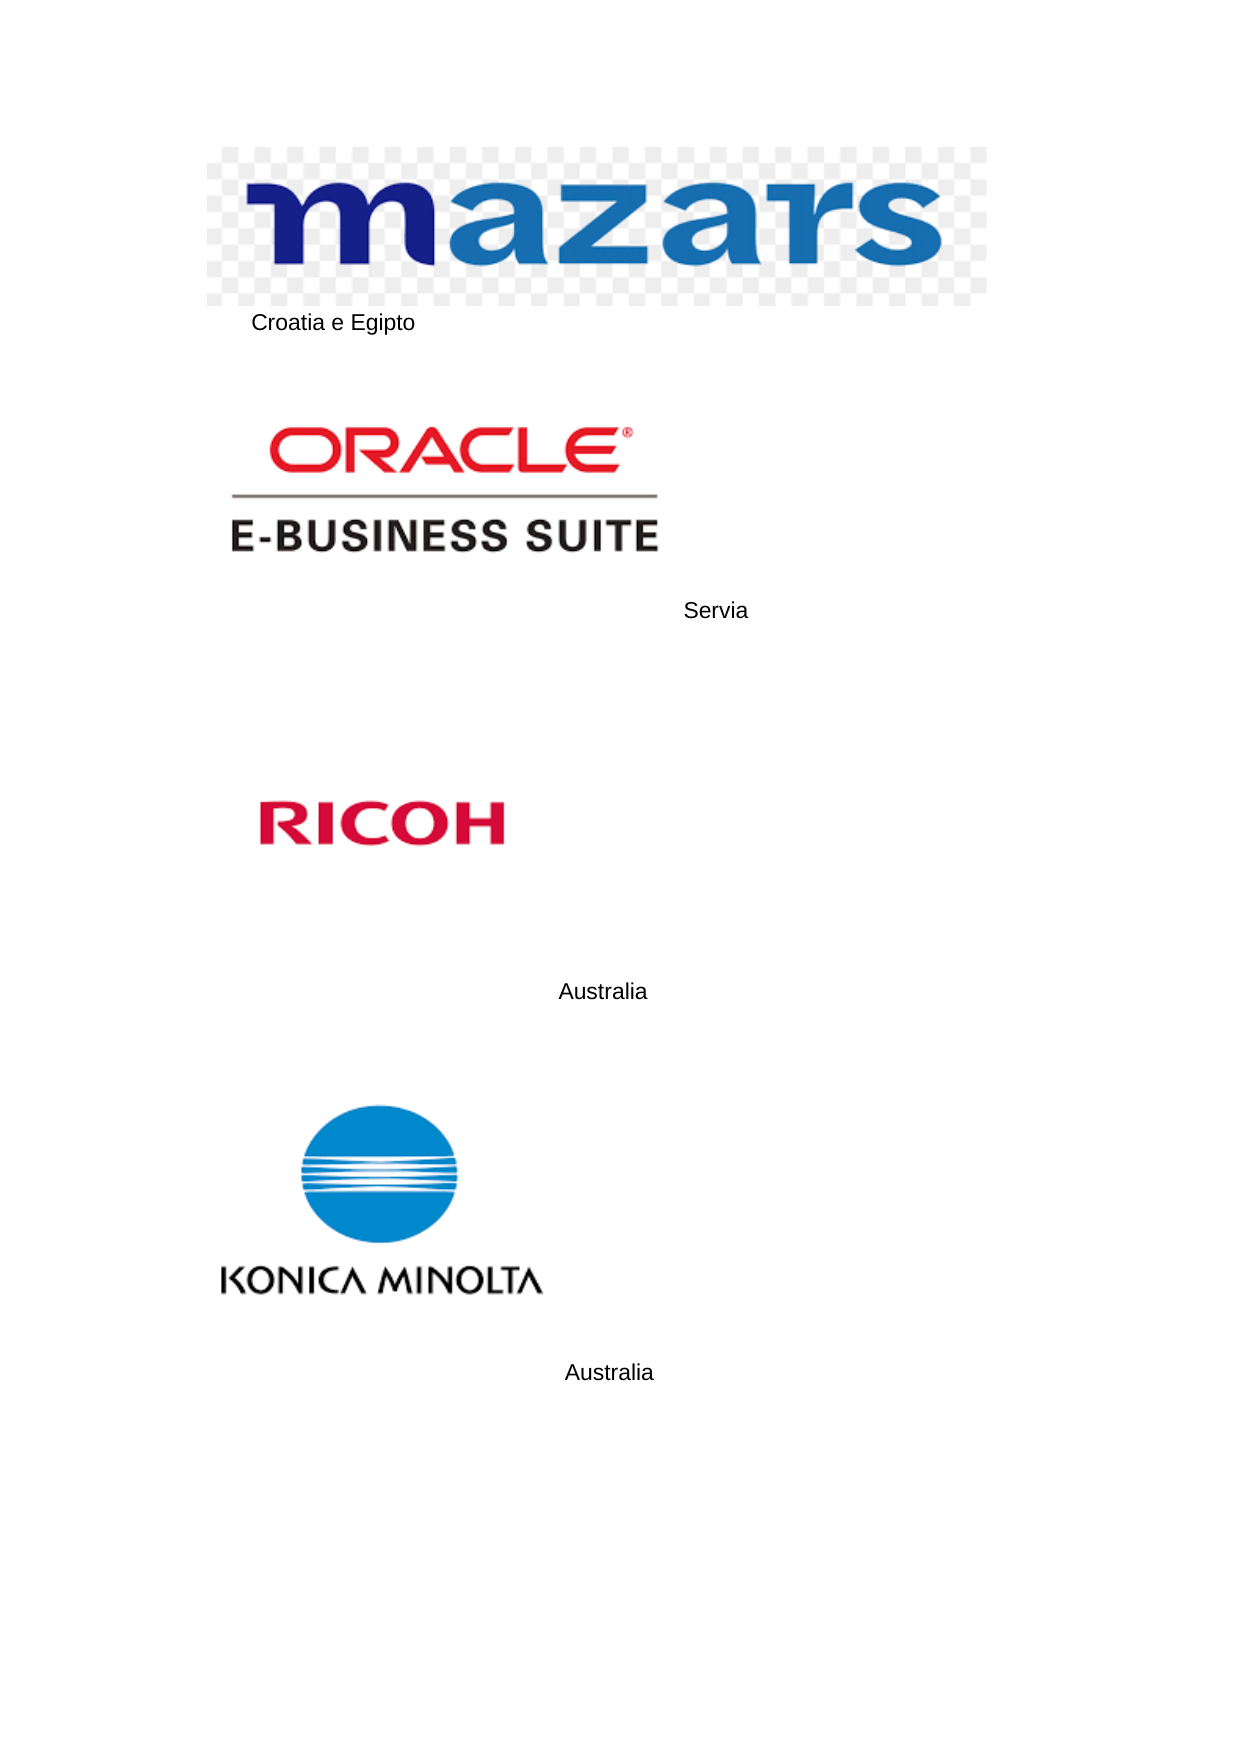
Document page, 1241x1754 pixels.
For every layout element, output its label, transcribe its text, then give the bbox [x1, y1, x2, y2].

picture [206, 147, 987, 306]
picture [206, 1028, 559, 1381]
picture [206, 647, 559, 1000]
picture [206, 360, 684, 619]
